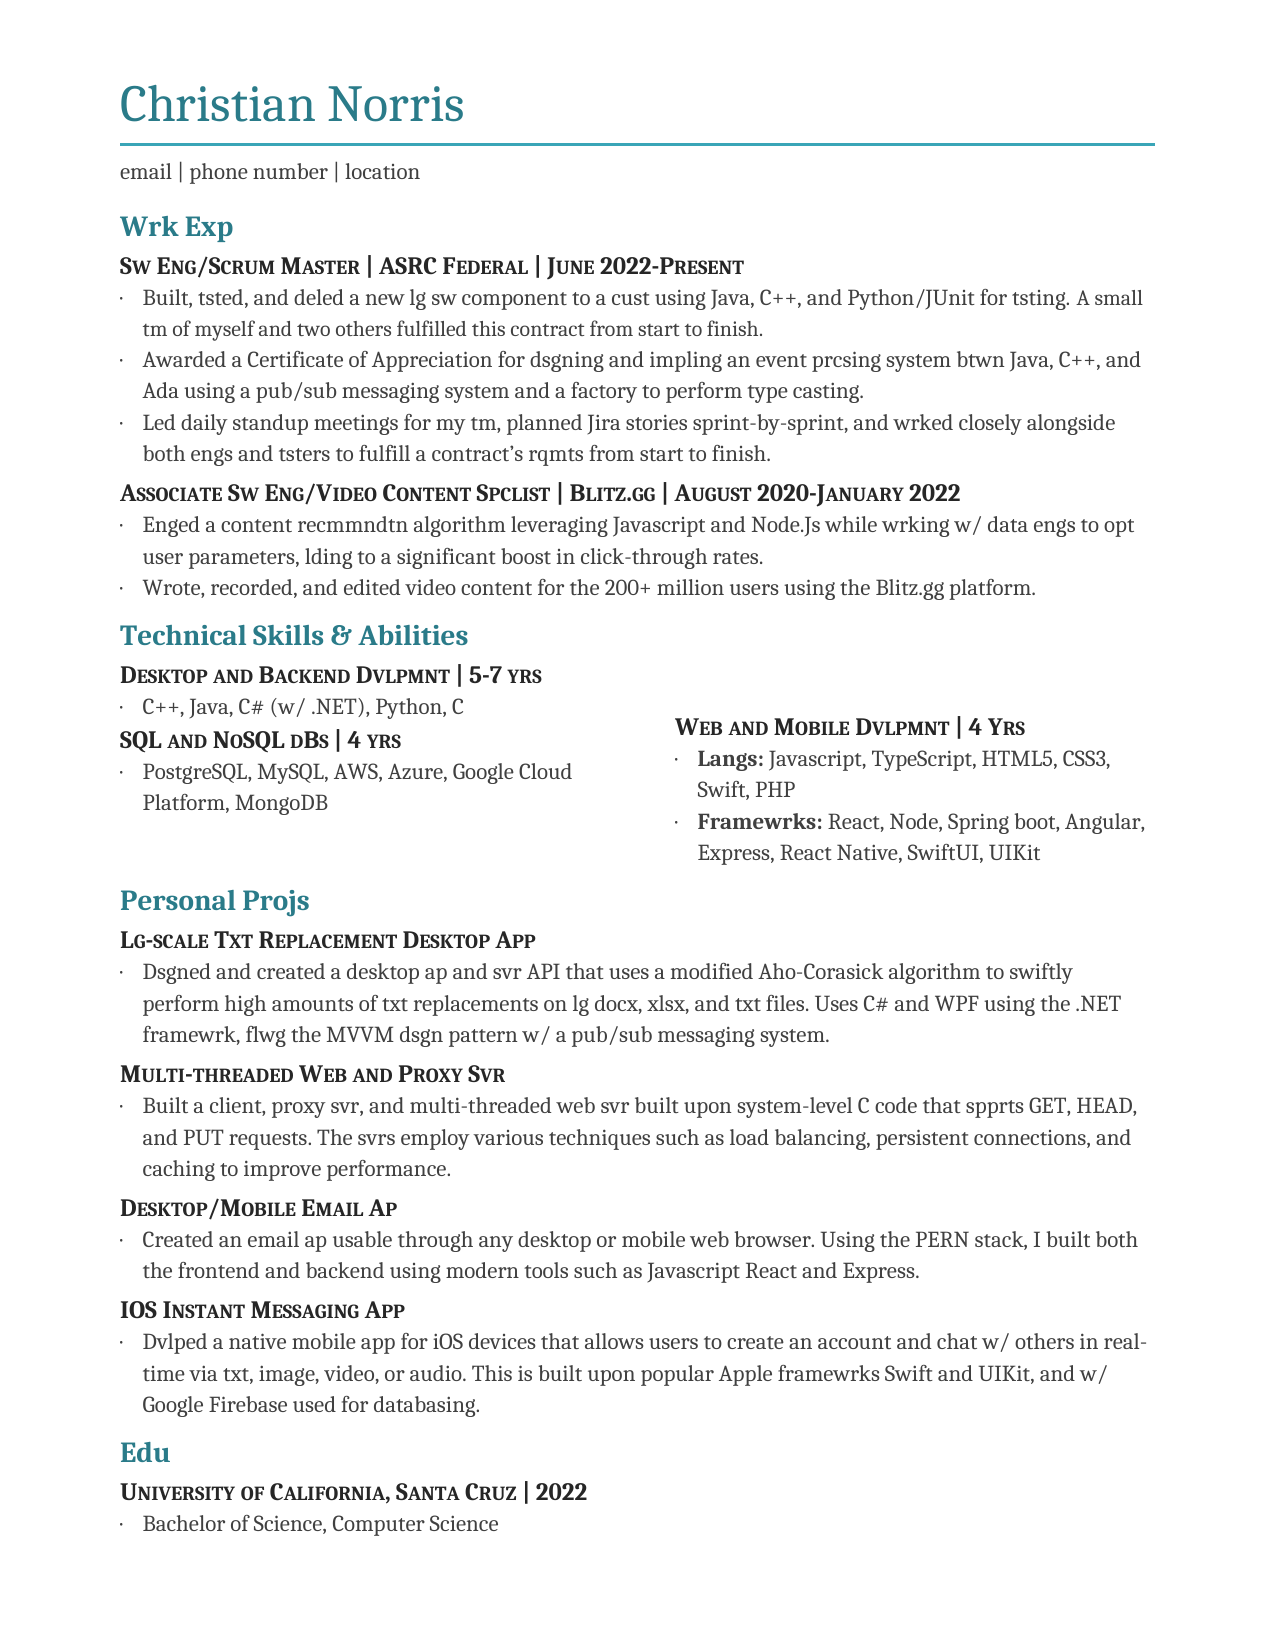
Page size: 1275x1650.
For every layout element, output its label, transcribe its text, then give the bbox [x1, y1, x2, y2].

list Enged a content recmmndtn algorithm leveraging Javascript and Node.Js while wrking w/ data engs to opt user parameters, lding to a significant boost in click-through rates. [120, 512, 1155, 570]
subtitle Associate Sw Eng/Video Content Spclist | Blitz.gg | August 2020-January 2022 [120, 479, 1155, 508]
list Awarded a Certificate of Appreciation for dsgning and impling an event prcsing system btwn Java, C++, and Ada using a pub/sub messaging system and a factory to perform type casting. [120, 347, 1155, 404]
subtitle Edu [120, 1436, 1155, 1469]
list PostgreSQL, MySQL, AWS, Azure, Google Cloud Platform, MongoDB [120, 758, 600, 816]
subtitle IOS Instant Messaging App [120, 1296, 1155, 1325]
list Wrote, recorded, and edited video content for the 200+ million users using the Blitz.gg platform. [120, 575, 1155, 601]
list Built, tsted, and deled a new lg sw component to a cust using Java, C++, and Python/JUnit for tsting. A small tm of myself and two others fulfilled this contract from start to finish. [120, 285, 1155, 342]
list Led daily standup meetings for my tm, planned Jira stories sprint-by-sprint, and wrked closely alongside both engs and tsters to fulfill a contract’s rqmts from start to finish. [120, 410, 1155, 468]
subtitle Personal Projs [120, 884, 1155, 918]
subtitle University of California, Santa Cruz | 2022 [120, 1478, 600, 1507]
list Framewrks: React, Node, Spring boot, Angular, Express, React Native, SwiftUI, UIKit [675, 808, 1155, 866]
list Built a client, proxy svr, and multi-threaded web svr built upon system-level C code that spprts GET, HEAD, and PUT requests. The svrs employ various techniques such as load balancing, persistent connections, and caching to improve performance. [120, 1093, 1155, 1182]
list Dvlped a native mobile app for iOS devices that allows users to create an account and chat w/ others in real-time via txt, image, video, or audio. This is built upon popular Apple framewrks Swift and UIKit, and w/ Google Firebase used for databasing. [120, 1329, 1155, 1418]
text email | phone number | location [120, 159, 1155, 185]
subtitle Multi-threaded Web and Proxy Svr [120, 1060, 1155, 1088]
list C++, Java, C# (w/ .NET), Python, C [120, 694, 600, 720]
list Created an email ap usable through any desktop or mobile web browser. Using the PERN stack, I built both the frontend and backend using modern tools such as Javascript React and Express. [120, 1227, 1155, 1284]
title Christian Norris [120, 75, 1155, 143]
subtitle SQL and NoSQL dBs | 4 yrs [120, 726, 600, 754]
subtitle Sw Eng/Scrum Master | ASRC Federal | June 2022-Present [120, 252, 1155, 281]
subtitle Lg-scale Txt Replacement Desktop App [120, 926, 1155, 955]
subtitle Technical Skills & Abilities [120, 619, 600, 653]
list Bachelor of Science, Computer Science [120, 1511, 600, 1537]
subtitle Desktop and Backend Dvlpmnt | 5-7 yrs [120, 661, 600, 690]
subtitle Web and Mobile Dvlpmnt | 4 Yrs [675, 712, 1155, 741]
subtitle Desktop/Mobile Email Ap [120, 1194, 1155, 1222]
subtitle Wrk Exp [120, 210, 1155, 244]
list Langs: Javascript, TypeScript, HTML5, CSS3, Swift, PHP [675, 745, 1155, 803]
list Dsgned and created a desktop ap and svr API that uses a modified Aho-Corasick algorithm to swiftly perform high amounts of txt replacements on lg docx, xlsx, and txt files. Uses C# and WPF using the .NET framewrk, flwg the MVVM dsgn pattern w/ a pub/sub messaging system. [120, 959, 1155, 1048]
